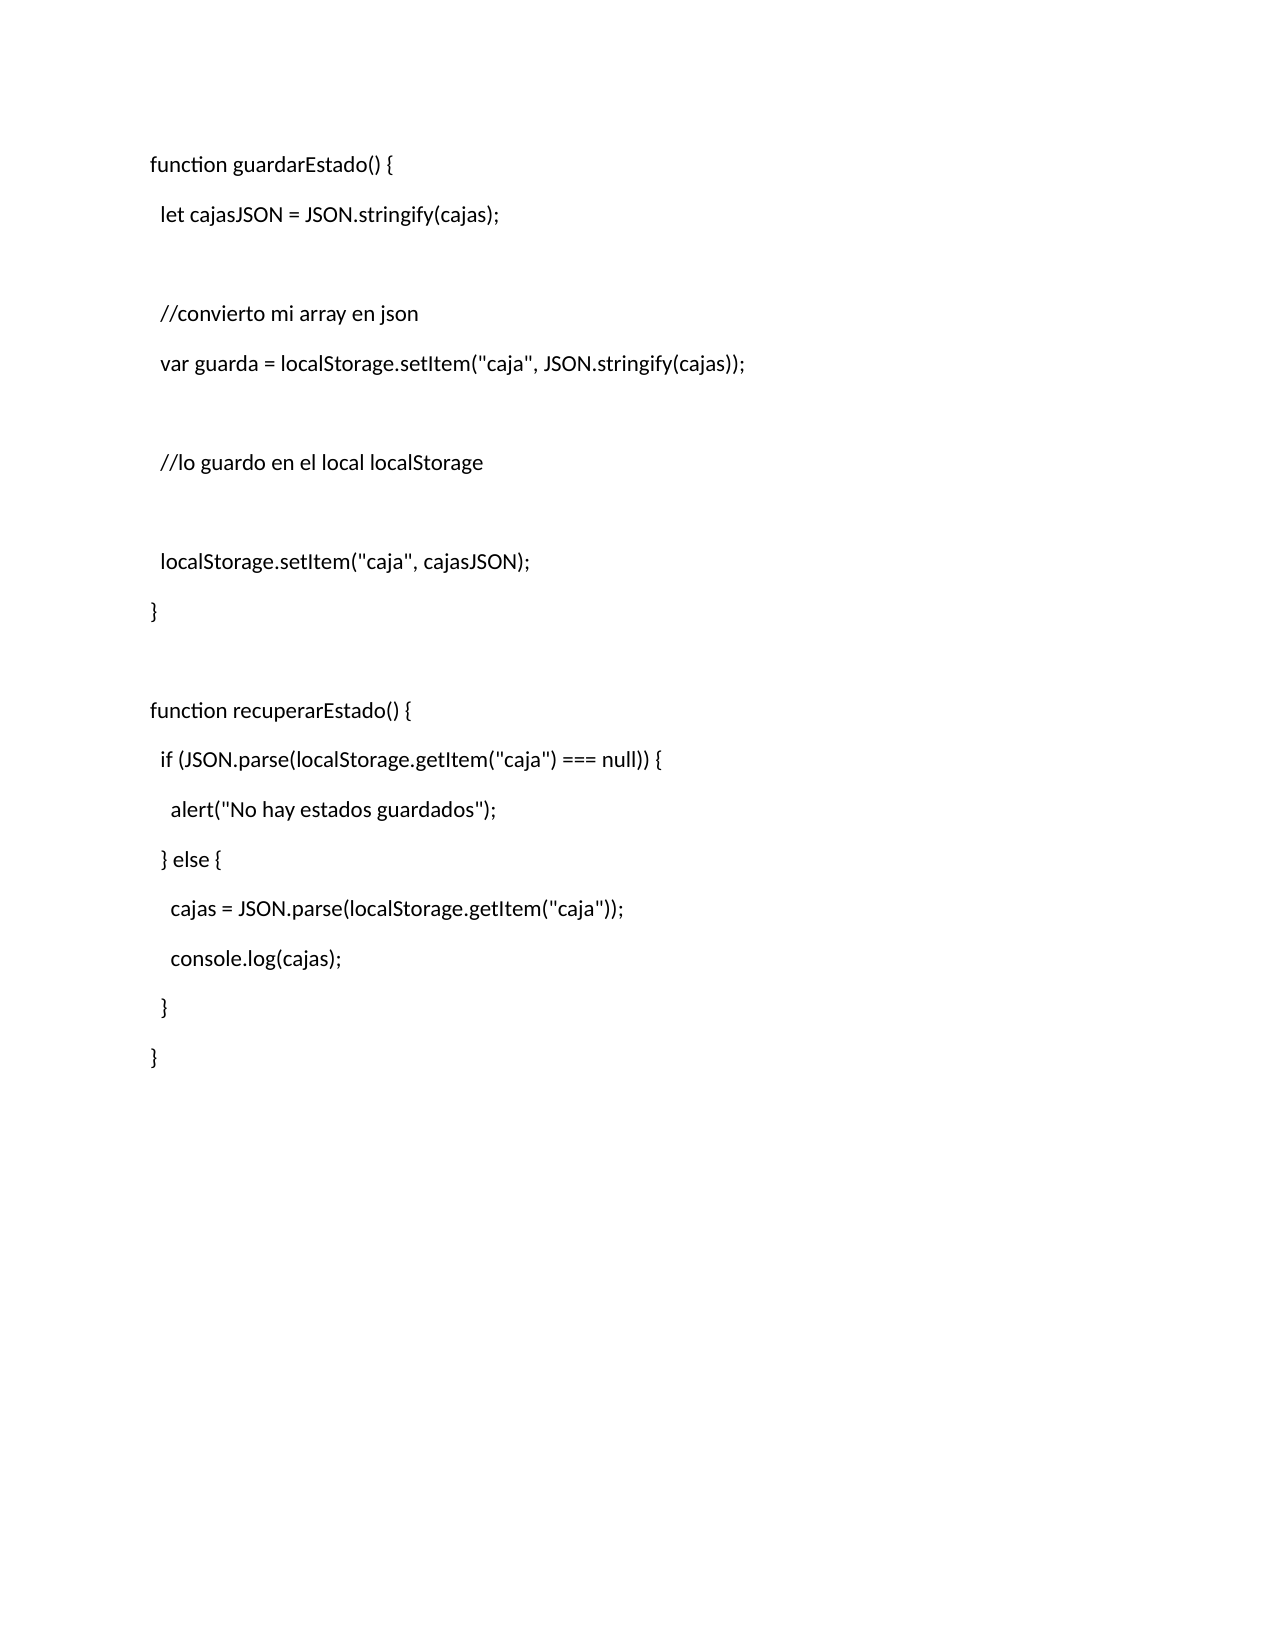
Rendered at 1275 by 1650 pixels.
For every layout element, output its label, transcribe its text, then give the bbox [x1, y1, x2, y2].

text //lo guardo en el local localStorage [150, 447, 1125, 476]
text } [150, 596, 1125, 625]
text } else { [150, 844, 1125, 873]
text alert("No hay estados guardados"); [150, 794, 1125, 823]
text localStorage.setItem("caja", cajasJSON); [150, 547, 1125, 575]
text let cajasJSON = JSON.stringify(cajas); [150, 199, 1125, 228]
text } [150, 1042, 1125, 1071]
text //convierto mi array en json [150, 299, 1125, 327]
text if (JSON.parse(localStorage.getItem("caja") === null)) { [150, 745, 1125, 774]
text function recuperarEstado() { [150, 695, 1125, 724]
text var guarda = localStorage.setItem("caja", JSON.stringify(cajas)); [150, 348, 1125, 377]
text } [150, 993, 1125, 1022]
text function guardarEstado() { [150, 150, 1125, 179]
text cajas = JSON.parse(localStorage.getItem("caja")); [150, 894, 1125, 922]
text console.log(cajas); [150, 943, 1125, 972]
